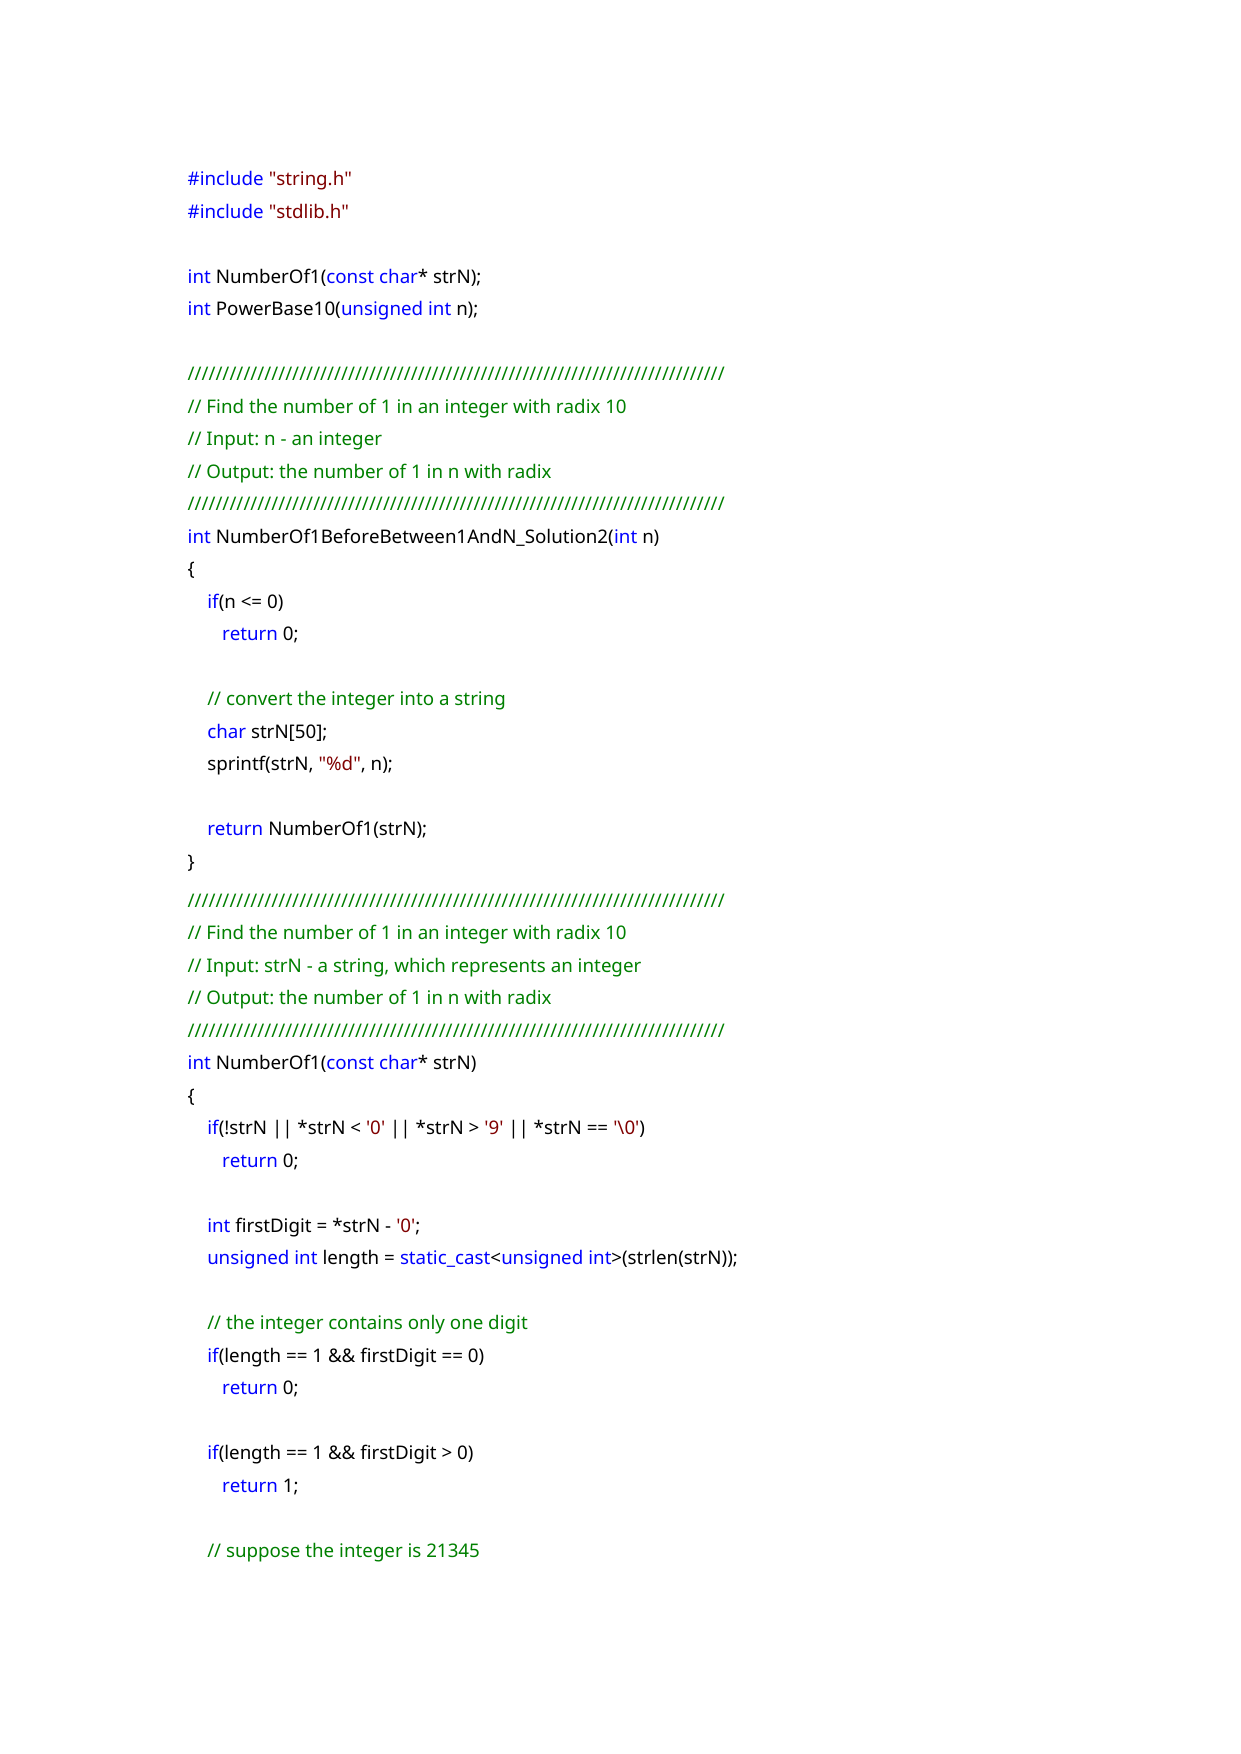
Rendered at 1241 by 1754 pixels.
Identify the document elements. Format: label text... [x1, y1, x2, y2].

text #include "string.h" #include "stdlib.h" int NumberOf1(const char* strN); int PowerBase10(unsigned int n); ///////////////////////////////////////////////////////////////////////////// // Find the number of 1 in an integer with radix 10 // Input: n - an integer // Output: the number of 1 in n with radix ///////////////////////////////////////////////////////////////////////////// int NumberOf1BeforeBetween1AndN_Solution2(int n) { if(n <= 0) return 0; // convert the integer into a string char strN[50]; sprintf(strN, "%d", n); return NumberOf1(strN); } [187, 162, 1053, 877]
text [187, 883, 1053, 1566]
